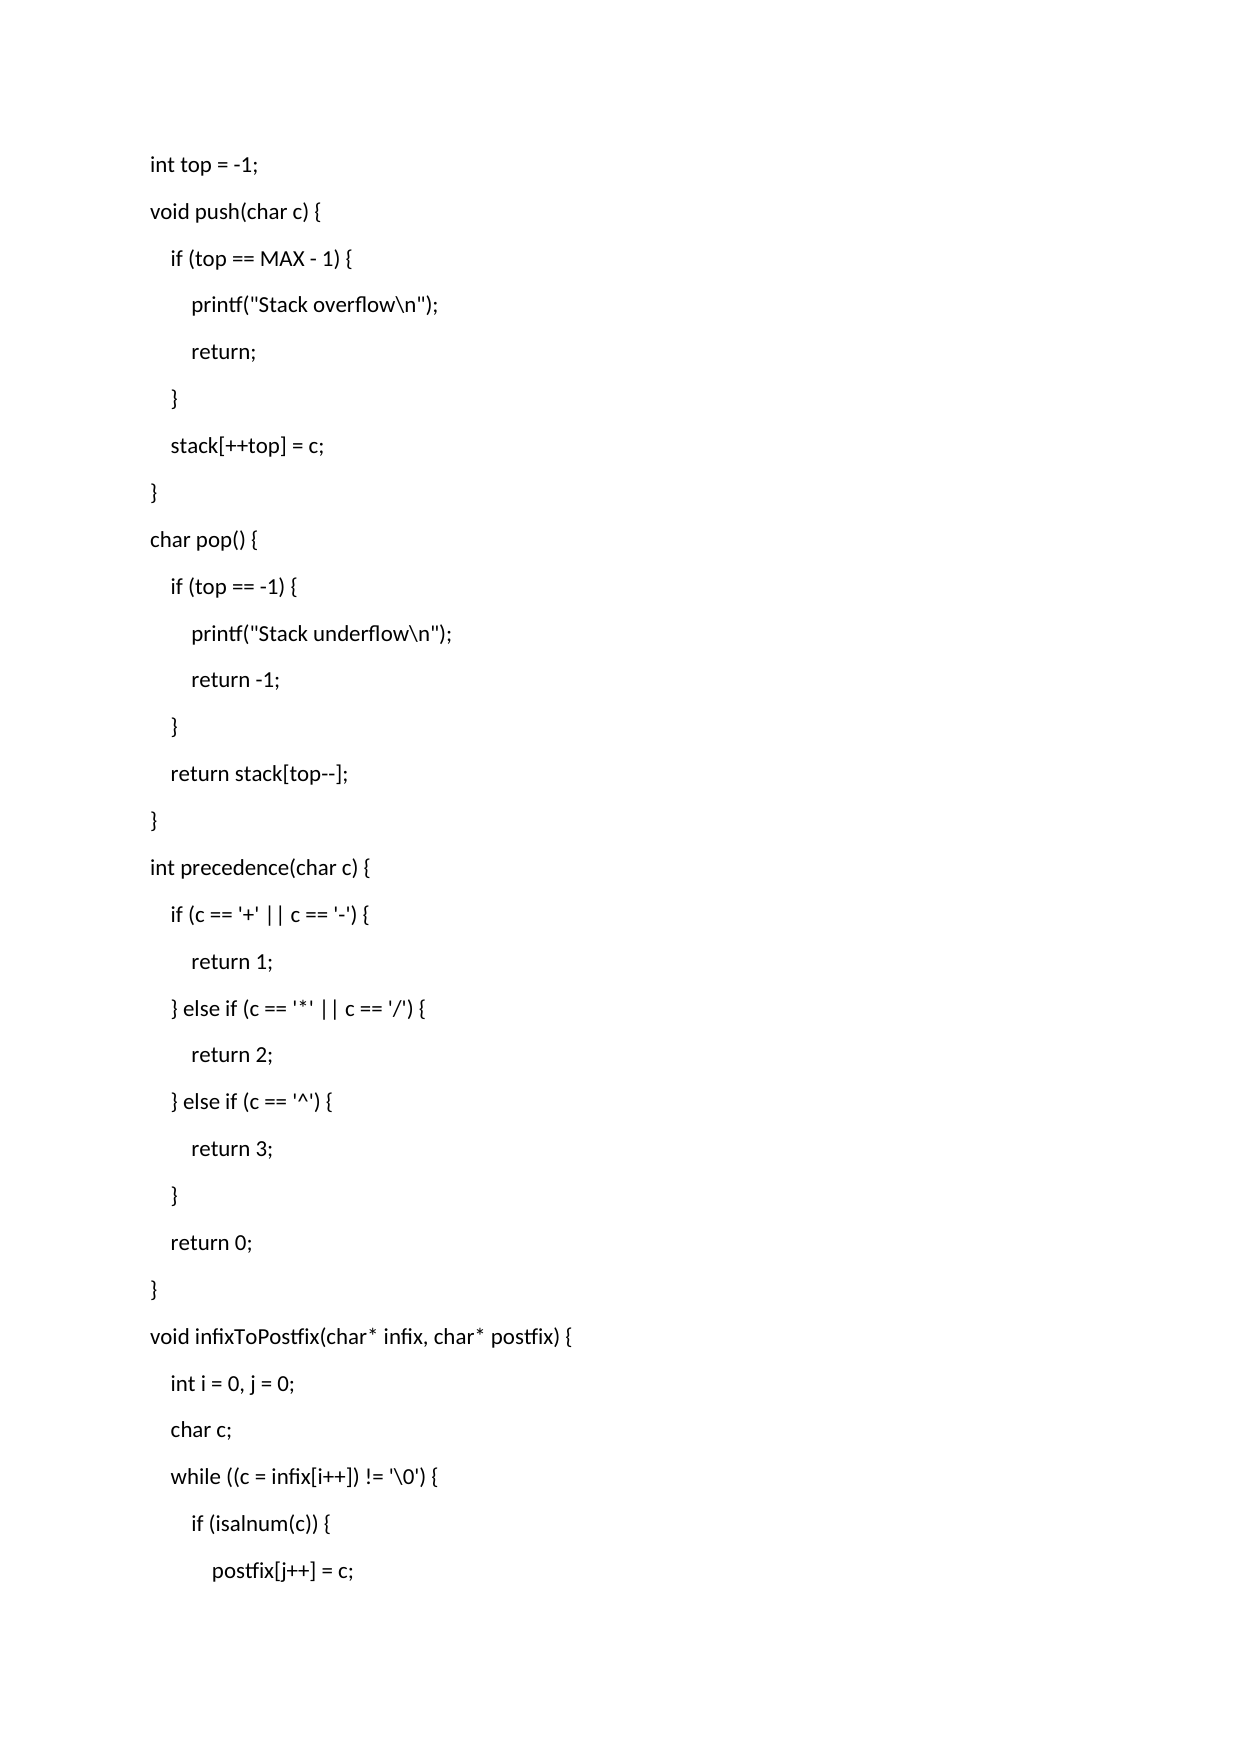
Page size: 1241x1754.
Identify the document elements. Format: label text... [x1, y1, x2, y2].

text return; [150, 337, 1090, 366]
text } [150, 1275, 1090, 1303]
text if (top == -1) { [150, 572, 1090, 600]
text } [150, 1181, 1090, 1209]
text return 0; [150, 1228, 1090, 1256]
text void infixToPostfix(char* infix, char* postfix) { [150, 1322, 1090, 1350]
text char c; [150, 1416, 1090, 1444]
text int top = -1; [150, 150, 1090, 178]
text } [150, 478, 1090, 506]
text while ((c = infix[i++]) != '\0') { [150, 1462, 1090, 1491]
text stack[++top] = c; [150, 431, 1090, 459]
text } [150, 712, 1090, 741]
text return 3; [150, 1134, 1090, 1162]
text if (isalnum(c)) { [150, 1509, 1090, 1537]
text } else if (c == '*' || c == '/') { [150, 994, 1090, 1022]
text void push(char c) { [150, 197, 1090, 225]
text } else if (c == '^') { [150, 1087, 1090, 1116]
text return 2; [150, 1041, 1090, 1069]
text int precedence(char c) { [150, 853, 1090, 881]
text return stack[top--]; [150, 759, 1090, 787]
text printf("Stack overflow\n"); [150, 291, 1090, 319]
text char pop() { [150, 525, 1090, 553]
text postfix[j++] = c; [150, 1556, 1090, 1584]
text } [150, 806, 1090, 834]
text return -1; [150, 666, 1090, 694]
text int i = 0, j = 0; [150, 1369, 1090, 1397]
text if (top == MAX - 1) { [150, 244, 1090, 272]
text printf("Stack underflow\n"); [150, 619, 1090, 647]
text } [150, 384, 1090, 412]
text return 1; [150, 947, 1090, 975]
text if (c == '+' || c == '-') { [150, 900, 1090, 928]
